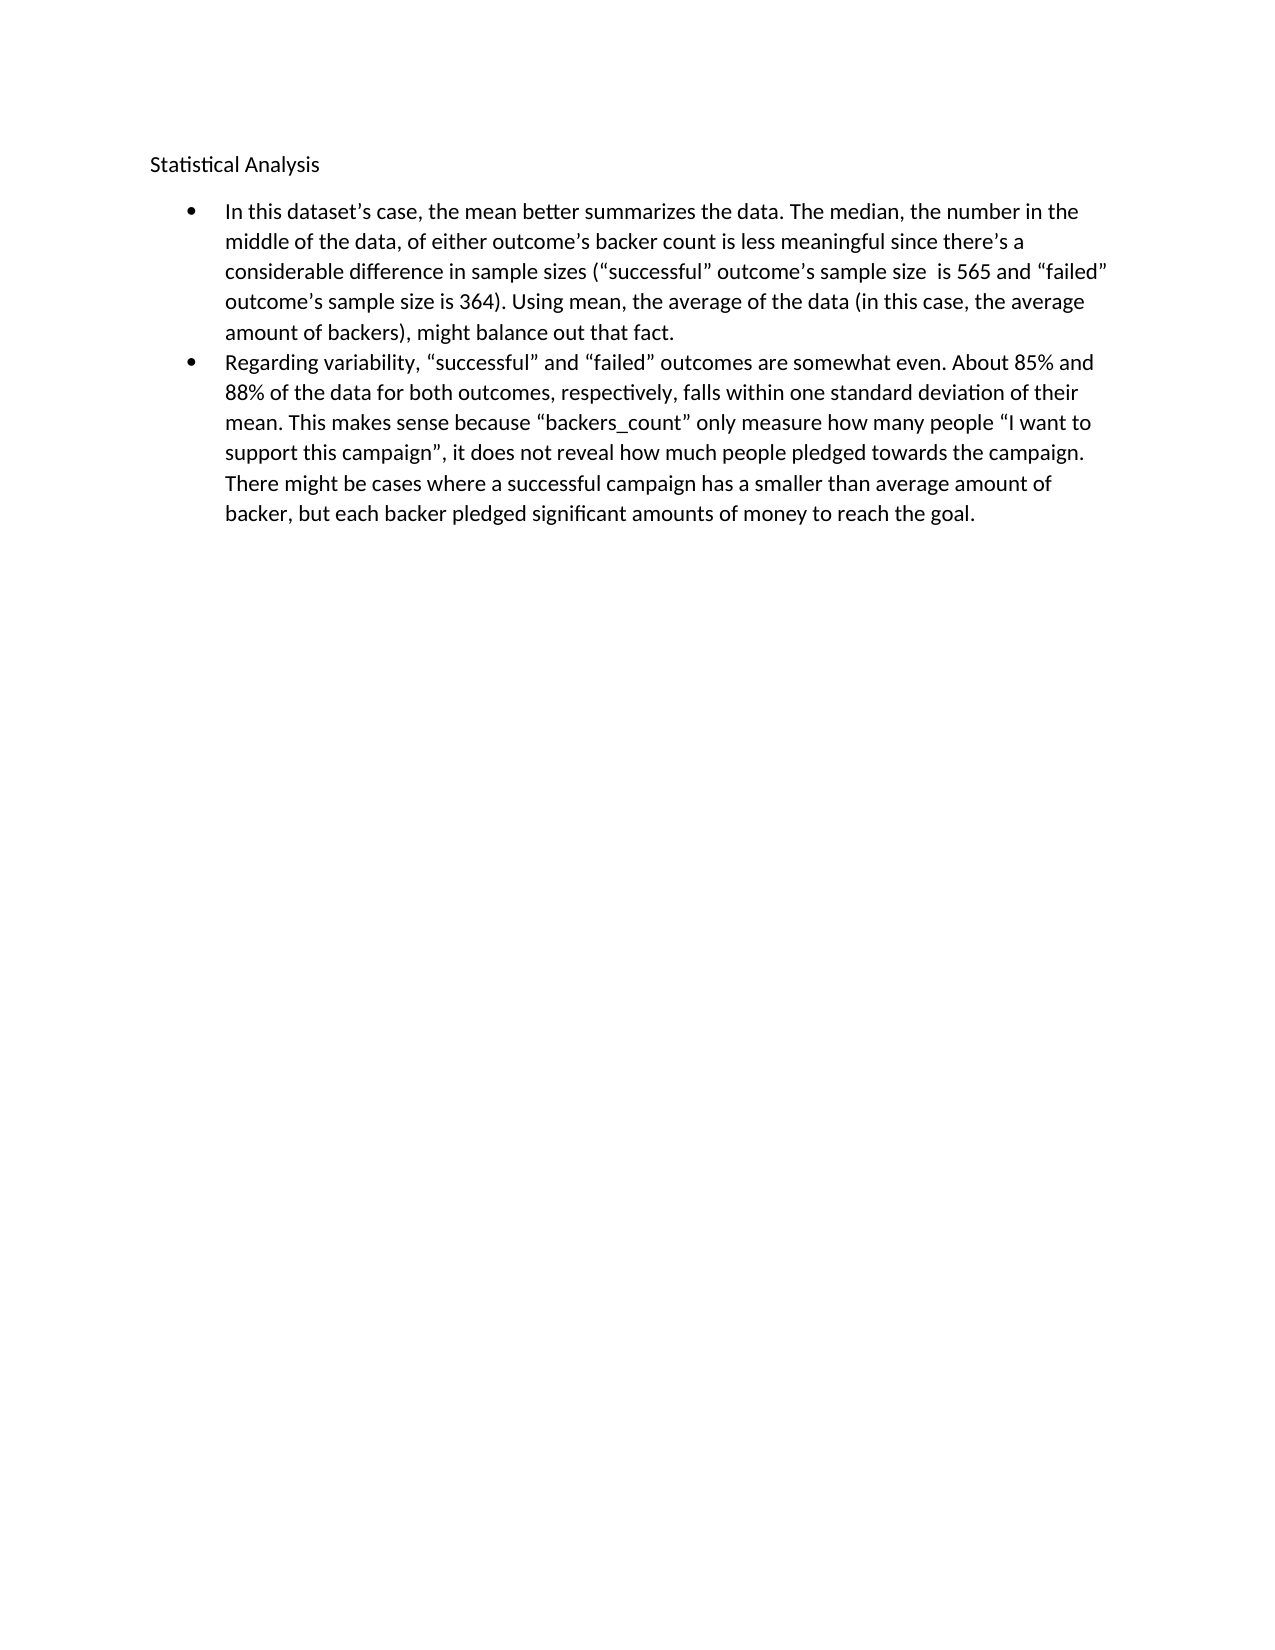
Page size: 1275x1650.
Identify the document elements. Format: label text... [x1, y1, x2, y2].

list Regarding variability, “successful” and “failed” outcomes are somewhat even. About 85% and 88% of the data for both outcomes, respectively, falls within one standard deviation of their mean. This makes sense because “backers_count” only measure how many people “I want to support this campaign”, it does not reveal how much people pledged towards the campaign. There might be cases where a successful campaign has a smaller than average amount of backer, but each backer pledged significant amounts of money to reach the goal. [187, 348, 1125, 527]
list In this dataset’s case, the mean better summarizes the data. The median, the number in the middle of the data, of either outcome’s backer count is less meaningful since there’s a considerable difference in sample sizes (“successful” outcome’s sample size is 565 and “failed” outcome’s sample size is 364). Using mean, the average of the data (in this case, the average amount of backers), might balance out that fact. [187, 197, 1125, 346]
text Statistical Analysis [150, 150, 1125, 178]
